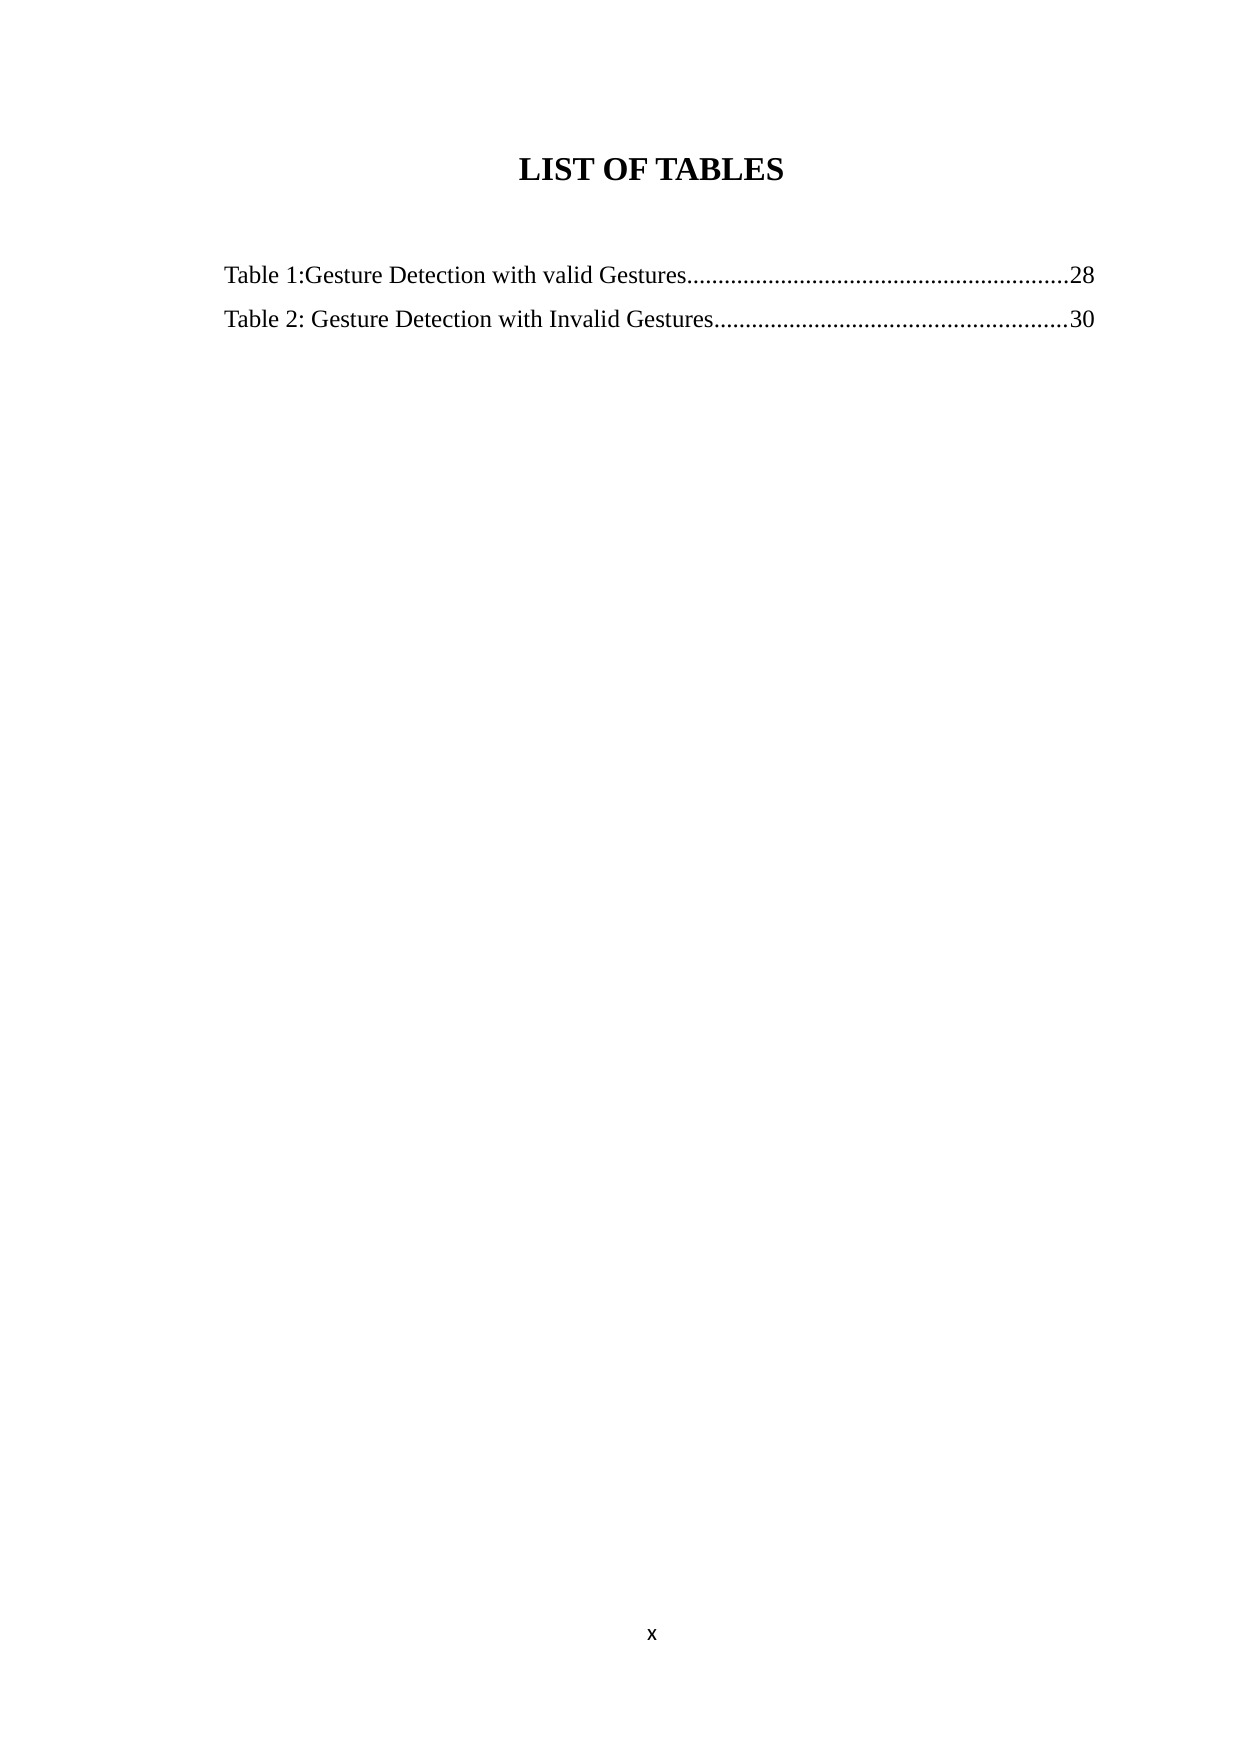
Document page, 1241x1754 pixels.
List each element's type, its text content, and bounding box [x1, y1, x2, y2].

text Table 1:Gesture Detection with valid Gestures 28 [224, 260, 1090, 289]
text Table 2: Gesture Detection with Invalid Gestures 30 [224, 304, 1090, 333]
subtitle LIST OF TABLES [225, 149, 1078, 188]
